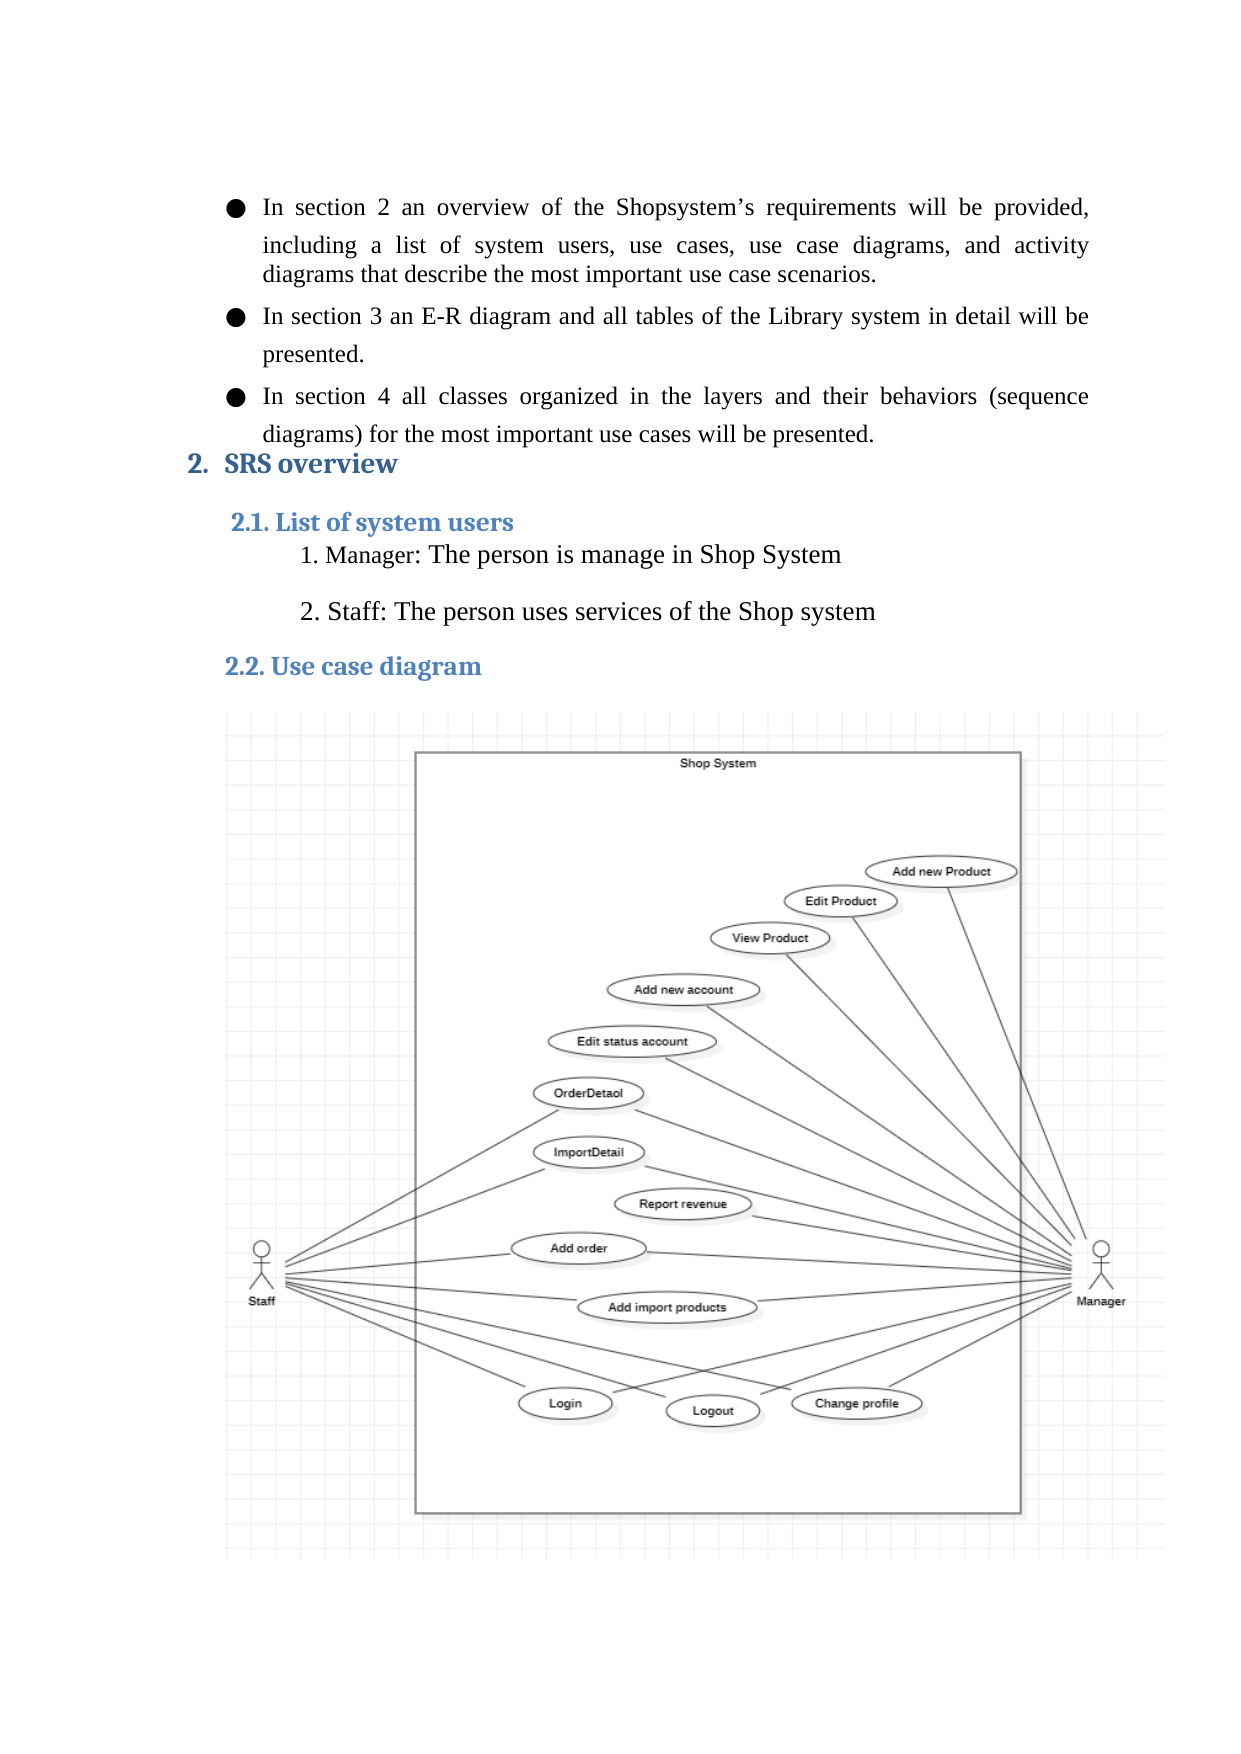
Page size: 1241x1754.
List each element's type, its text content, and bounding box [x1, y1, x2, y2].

list In section 4 all classes organized in the layers and their behaviors (sequence diagrams) for the most important use cases will be presented. [225, 367, 1090, 447]
subtitle 2.1. List of system users [225, 507, 1090, 538]
text 2. Staff: The person uses services of the Shop system [225, 594, 1090, 626]
subtitle SRS overview [187, 447, 1090, 481]
list In section 2 an overview of the Shopsystem’s requirements will be provided, including a list of system users, use cases, use case diagrams, and activity diagrams that describe the most important use case scenarios. [225, 179, 1090, 287]
text 1. Manager: The person is manage in Shop System [225, 538, 1090, 569]
subtitle 2.2. Use case diagram [225, 651, 1090, 682]
list In section 3 an E-R diagram and all tables of the Library system in detail will be presented. [225, 287, 1090, 367]
picture [225, 712, 1166, 1559]
